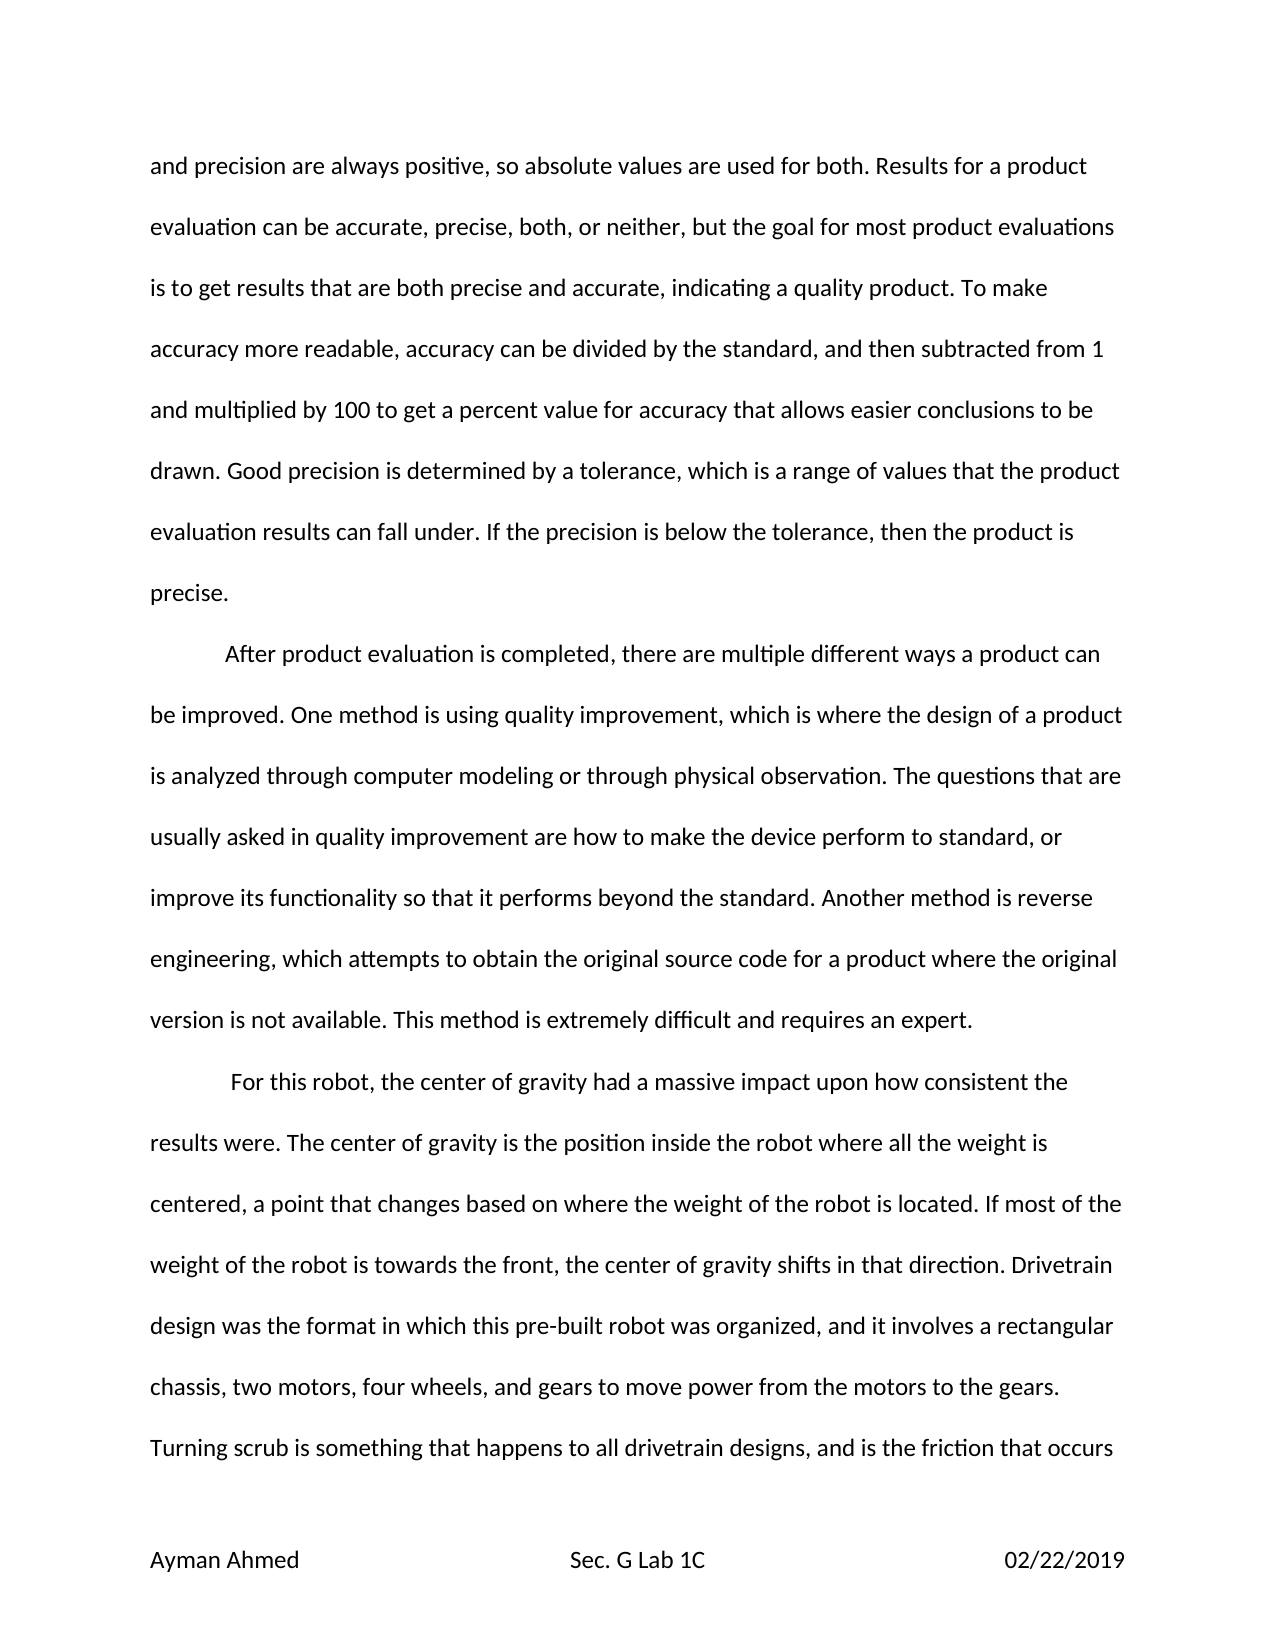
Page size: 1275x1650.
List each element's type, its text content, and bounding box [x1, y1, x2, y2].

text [150, 1066, 1125, 1462]
text After product evaluation is completed, there are multiple different ways a product can be improved. One method is using quality improvement, which is where the design of a product is analyzed through computer modeling or through physical observation. The questions that are usually asked in quality improvement are how to make the device perform to standard, or improve its functionality so that it performs beyond the standard. Another method is reverse engineering, which attempts to obtain the original source code for a product where the original version is not available. This method is extremely difficult and requires an expert. [150, 638, 1125, 1035]
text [150, 150, 1125, 608]
